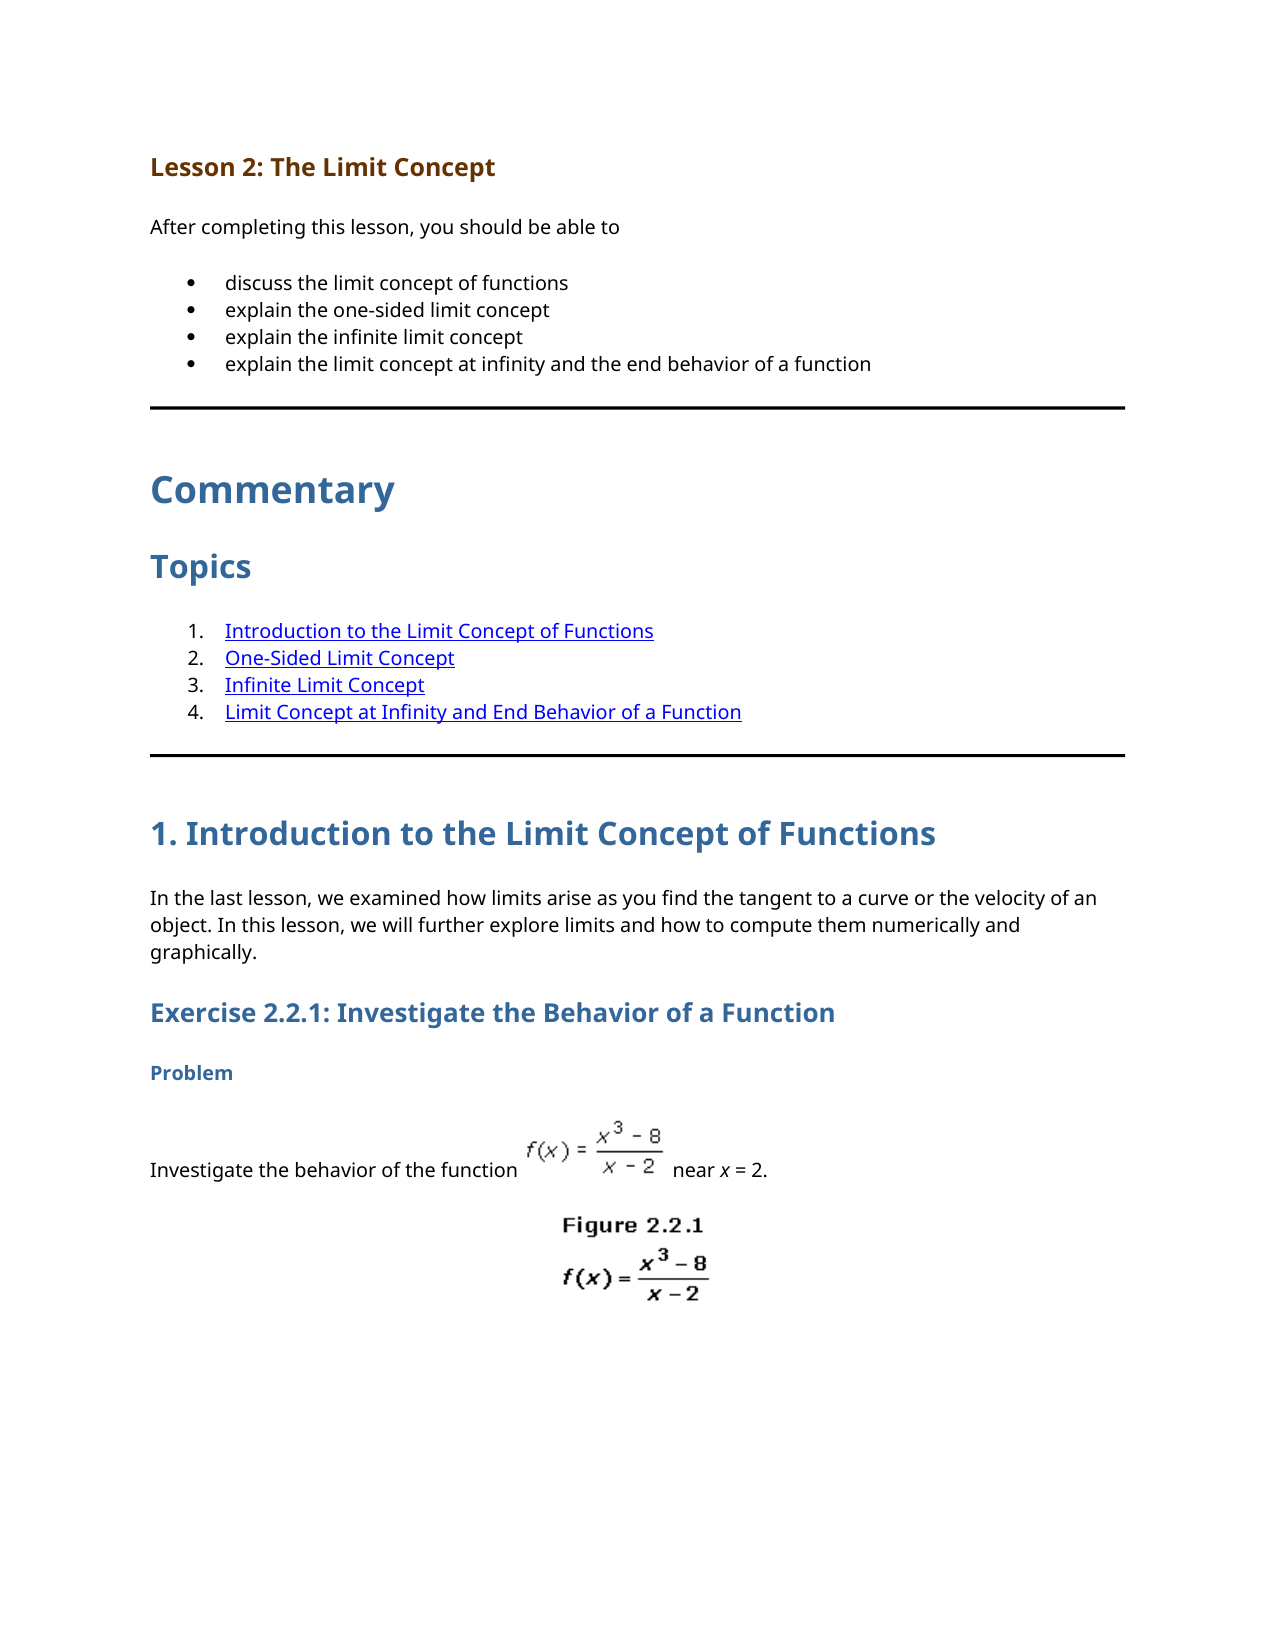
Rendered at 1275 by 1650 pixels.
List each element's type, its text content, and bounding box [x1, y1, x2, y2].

list Limit Concept at Infinity and End Behavior of a Function [187, 698, 1125, 725]
list explain the one-sided limit concept [187, 296, 1125, 323]
text Lesson 2: The Limit Concept [150, 150, 1125, 184]
text In the last lesson, we examined how limits arise as you find the tangent to a curve or the velocity of an object. In this lesson, we will further explore limits and how to compute them numerically and graphically. [150, 884, 1125, 965]
list explain the limit concept at infinity and the end behavior of a function [187, 350, 1125, 377]
list Infinite Limit Concept [187, 671, 1125, 698]
text Investigate the behavior of the function near x = 2. [150, 1115, 1125, 1184]
text 1. Introduction to the Limit Concept of Functions [150, 811, 1125, 855]
text Commentary [150, 464, 1125, 515]
picture [561, 1212, 714, 1307]
text Problem [150, 1059, 1125, 1086]
list discuss the limit concept of functions [187, 269, 1125, 296]
text Exercise 2.2.1: Investigate the Behavior of a Function [150, 994, 1125, 1030]
text Topics [150, 544, 1125, 588]
list One-Sided Limit Concept [187, 644, 1125, 671]
list explain the infinite limit concept [187, 323, 1125, 350]
picture [523, 1115, 668, 1178]
list Introduction to the Limit Concept of Functions [187, 617, 1125, 644]
text After completing this lesson, you should be able to [150, 213, 1125, 240]
